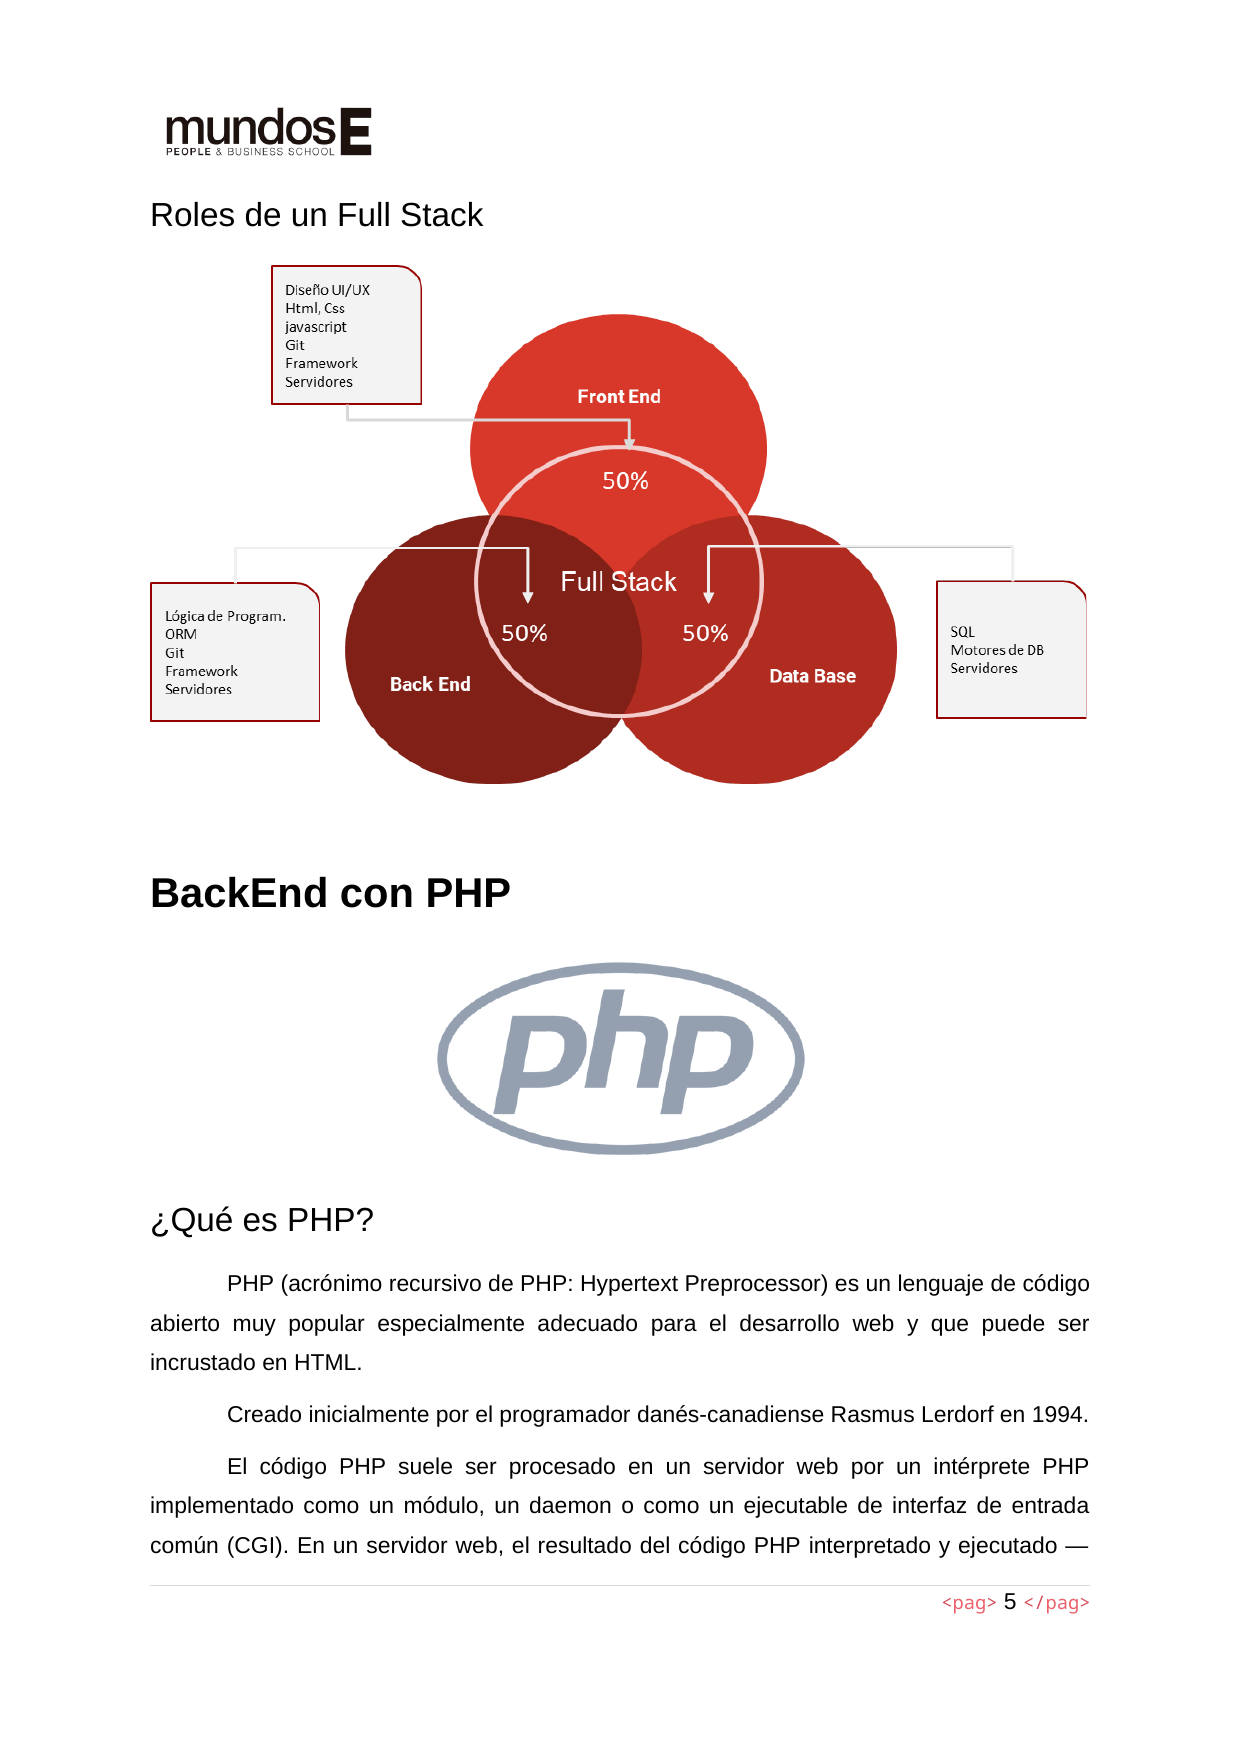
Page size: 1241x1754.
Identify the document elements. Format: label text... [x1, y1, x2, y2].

text Roles de un Full Stack [150, 194, 1090, 233]
text Creado inicialmente por el programador danés-canadiense Rasmus Lerdorf en 1994. [150, 1401, 1090, 1427]
picture [420, 953, 821, 1163]
picture [150, 87, 418, 182]
text PHP (acrónimo recursivo de PHP: Hypertext Preprocessor) es un lenguaje de código abierto muy popular especialmente adecuado para el desarrollo web y que puede ser incrustado en HTML. [150, 1270, 1090, 1375]
picture [150, 265, 1087, 784]
text ¿Qué es PHP? [150, 1200, 1090, 1238]
